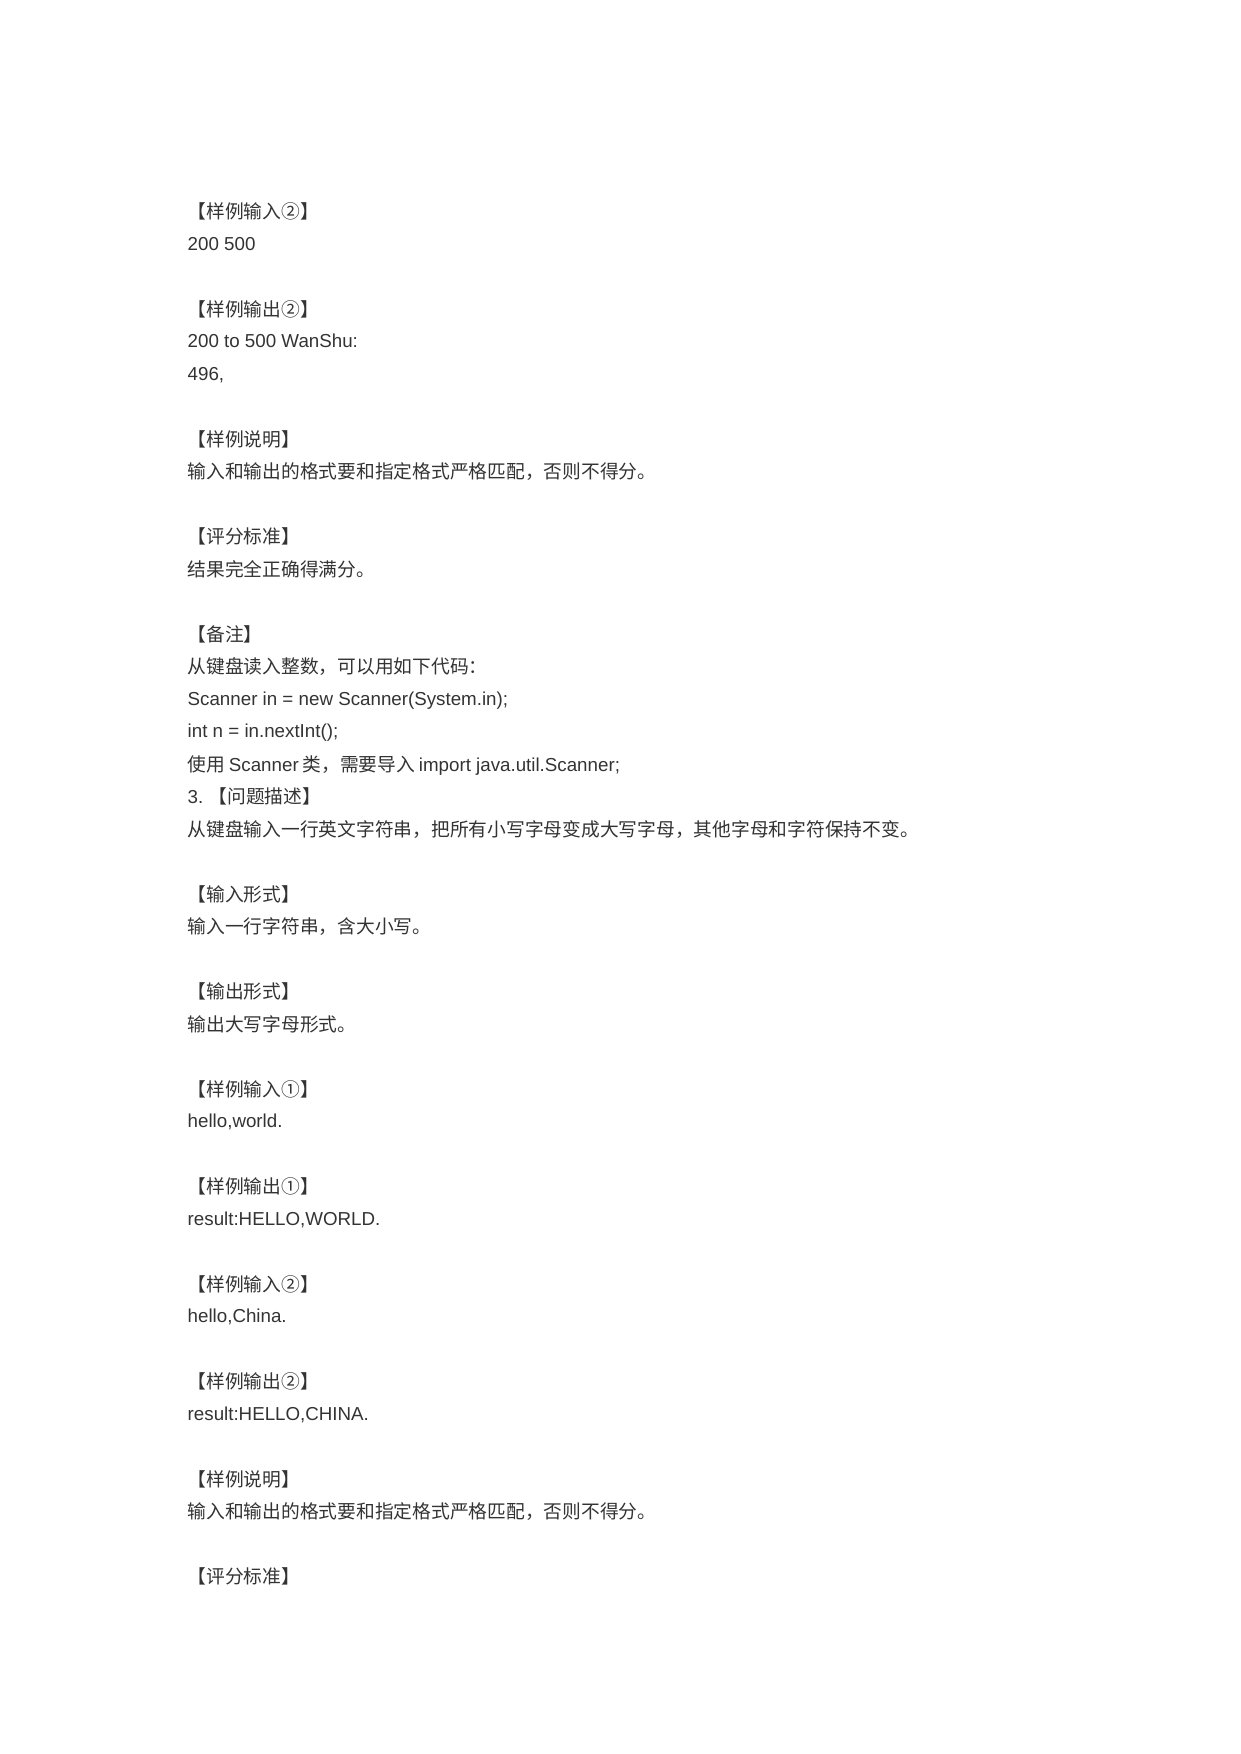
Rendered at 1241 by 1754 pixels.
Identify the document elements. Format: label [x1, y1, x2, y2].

text [187, 162, 1053, 779]
text [187, 779, 1053, 1592]
